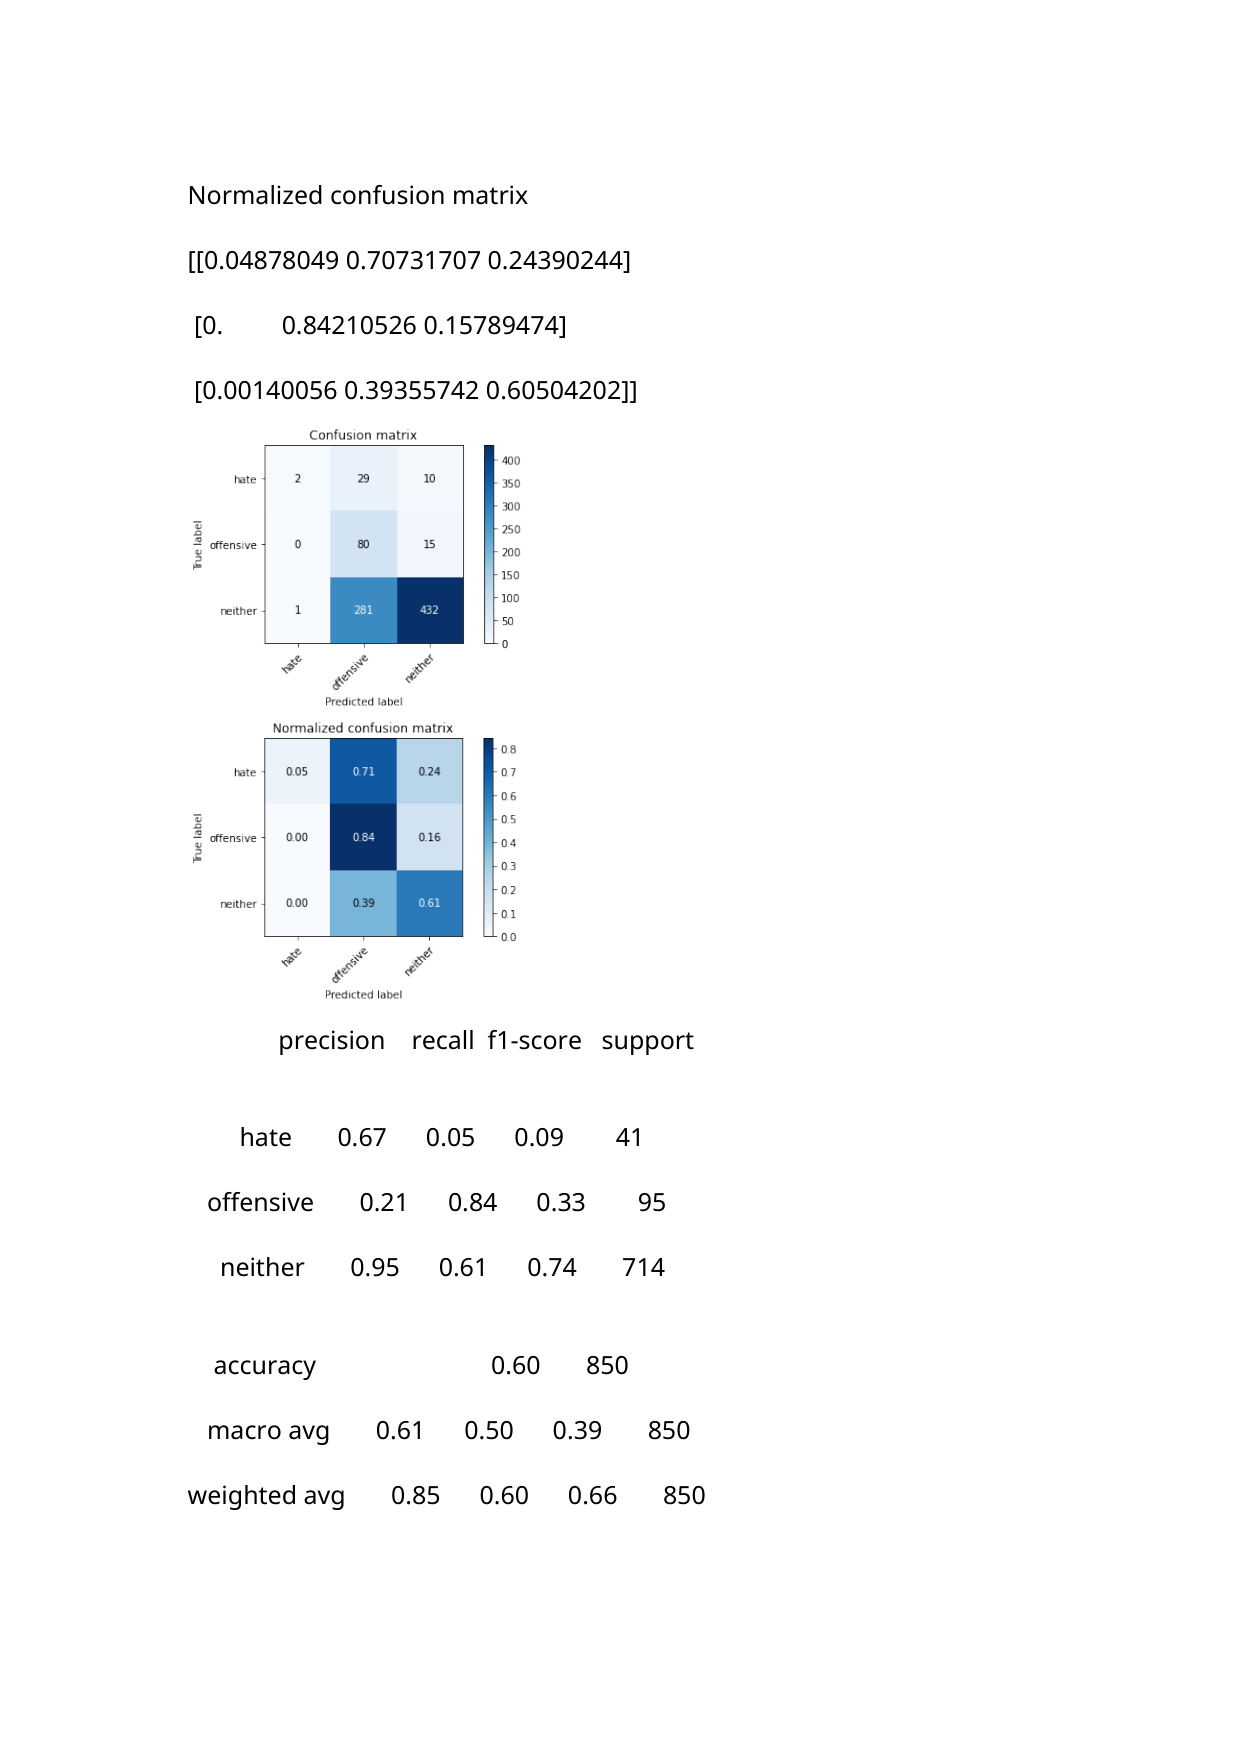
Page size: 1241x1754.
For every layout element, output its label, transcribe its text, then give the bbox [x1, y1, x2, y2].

text accuracy 0.60 850 [187, 1332, 1053, 1397]
text weighted avg 0.85 0.60 0.66 850 [187, 1462, 1053, 1527]
text precision recall f1-score support [187, 1007, 1053, 1072]
text macro avg 0.61 0.50 0.39 850 [187, 1397, 1053, 1462]
picture [187, 715, 524, 1007]
text [0.00140056 0.39355742 0.60504202]] [187, 357, 1053, 422]
text neither 0.95 0.61 0.74 714 [187, 1234, 1053, 1299]
text offensive 0.21 0.84 0.33 95 [187, 1169, 1053, 1234]
text [[0.04878049 0.70731707 0.24390244] [187, 227, 1053, 292]
text Normalized confusion matrix [187, 162, 1053, 227]
text [0. 0.84210526 0.15789474] [187, 292, 1053, 357]
picture [187, 422, 528, 714]
text hate 0.67 0.05 0.09 41 [187, 1104, 1053, 1169]
